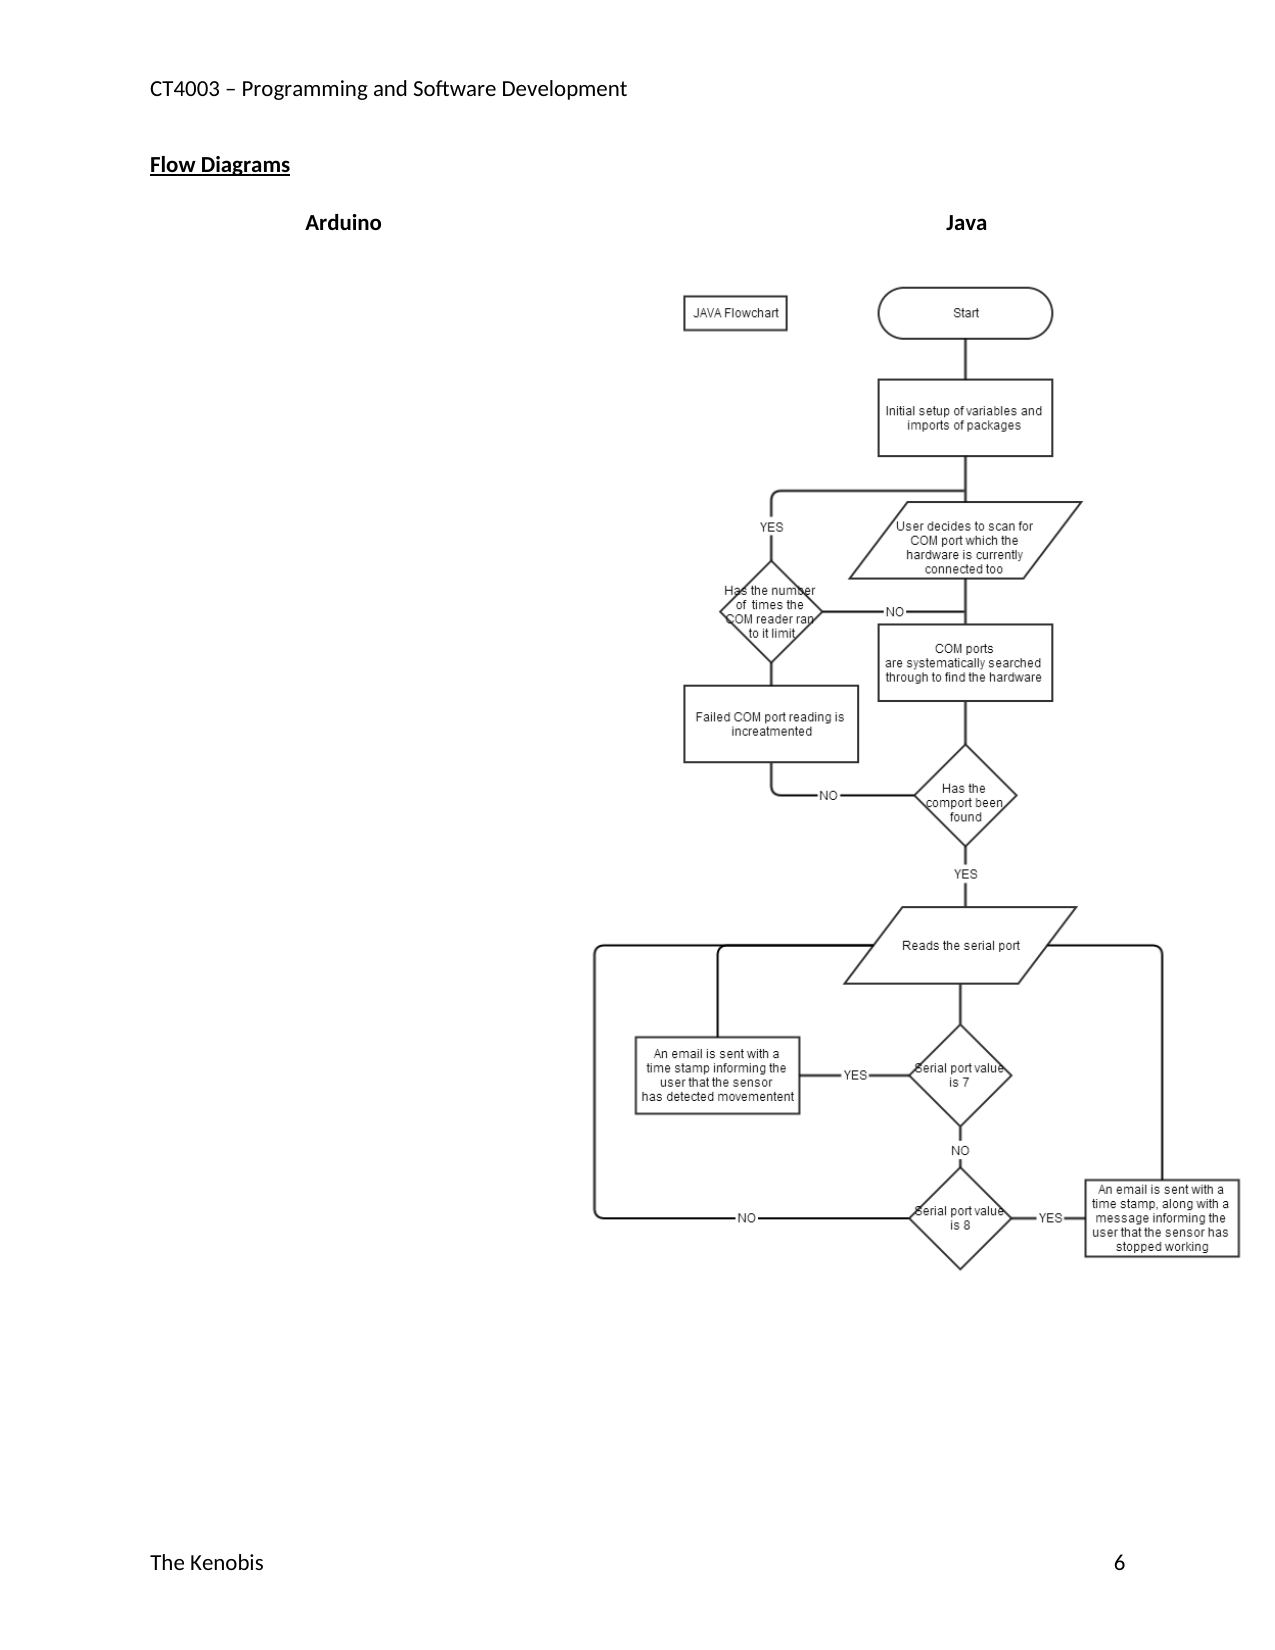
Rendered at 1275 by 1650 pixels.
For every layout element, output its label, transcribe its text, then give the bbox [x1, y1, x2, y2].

subtitle Flow Diagrams [150, 150, 1125, 178]
text Arduino Java [225, 208, 1125, 236]
picture [571, 250, 1269, 1301]
